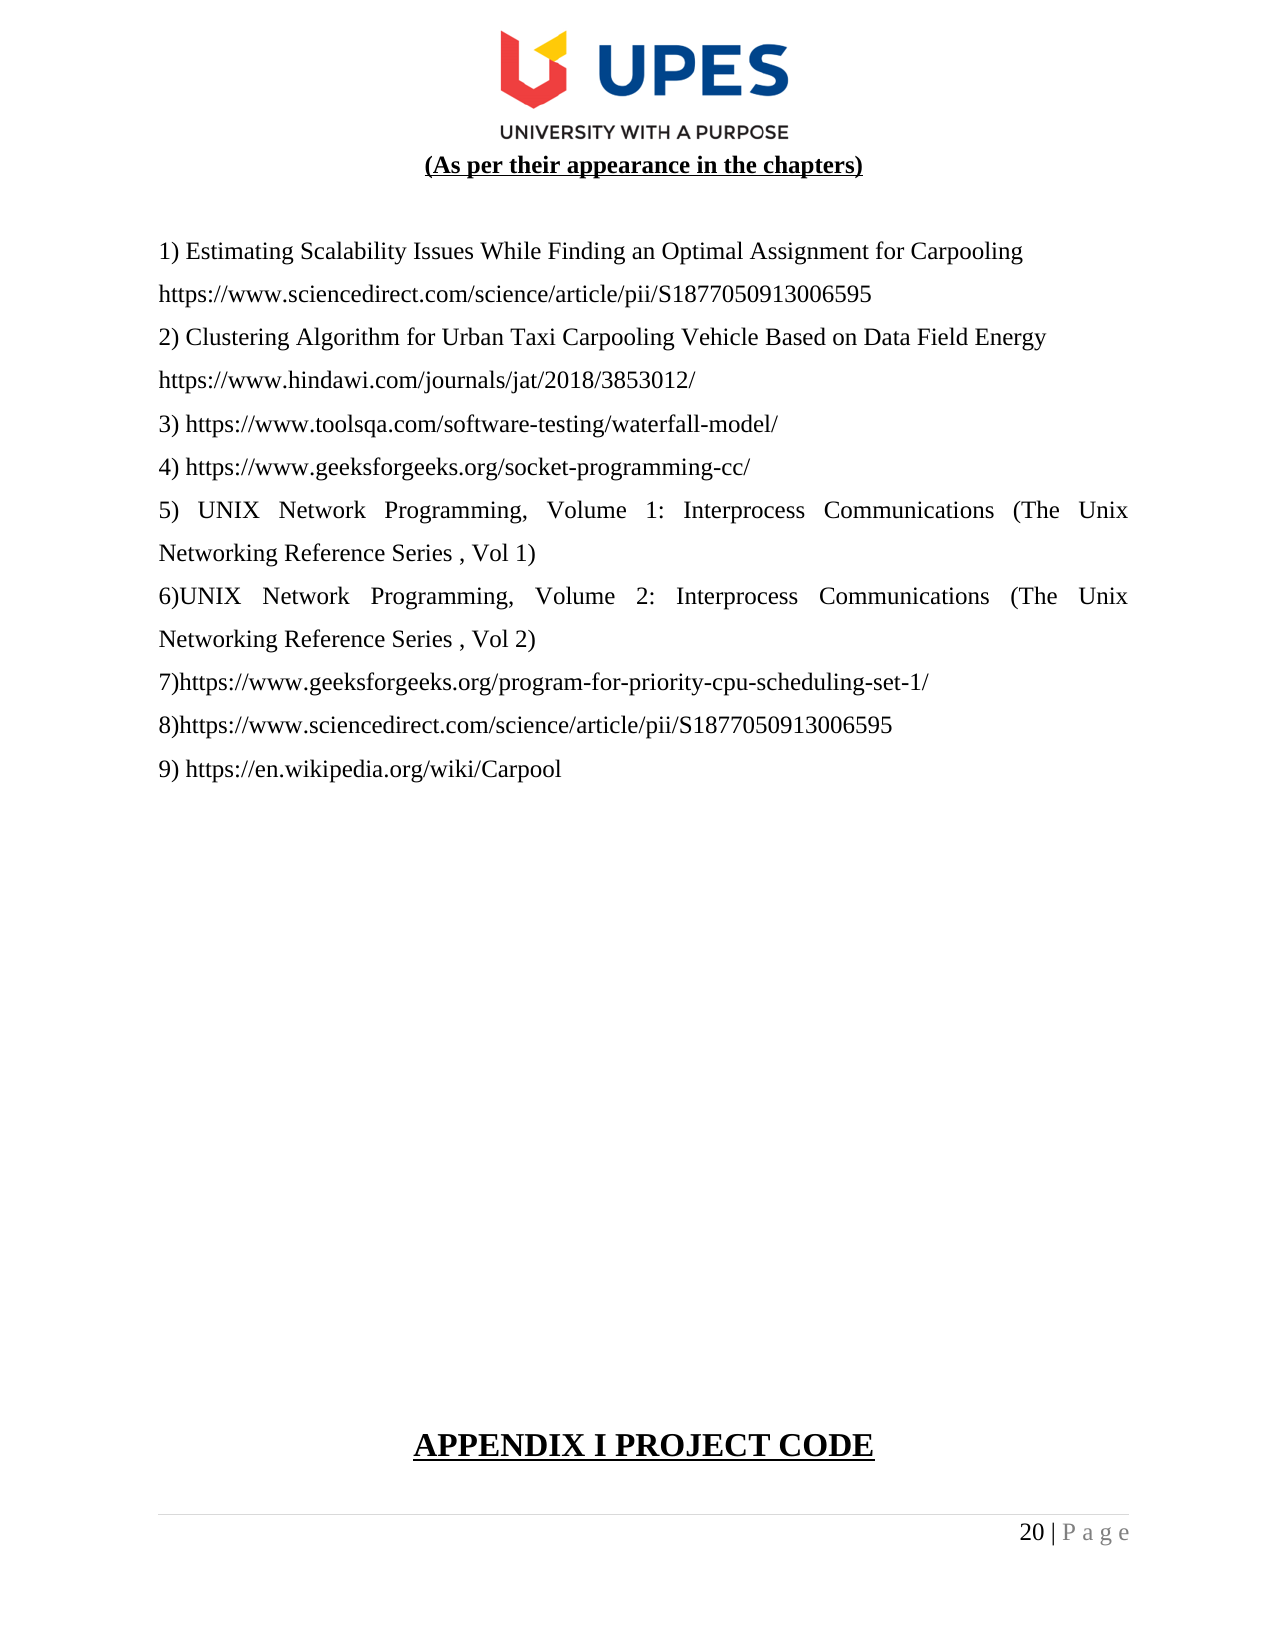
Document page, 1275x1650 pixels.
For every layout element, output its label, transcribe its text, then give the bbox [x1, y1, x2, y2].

text 2) Clustering Algorithm for Urban Taxi Carpooling Vehicle Based on Data Field Energy [158, 322, 1129, 351]
text 4) https://www.geeksforgeeks.org/socket-programming-cc/ [158, 452, 1129, 481]
text https://www.sciencedirect.com/science/article/pii/S1877050913006595 [158, 279, 1129, 308]
text 9) https://en.wikipedia.org/wiki/Carpool [158, 754, 1129, 782]
text (As per their appearance in the chapters) [158, 150, 1129, 179]
text 6)UNIX Network Programming, Volume 2: Interprocess Communications (The Unix Networking Reference Series , Vol 2) [158, 581, 1129, 653]
text 7)https://www.geeksforgeeks.org/program-for-priority-cpu-scheduling-set-1/ [158, 667, 1129, 696]
text https://www.hindawi.com/journals/jat/2018/3853012/ [158, 366, 1129, 394]
text 1) Estimating Scalability Issues While Finding an Optimal Assignment for Carpooling [158, 236, 1129, 265]
text 3) https://www.toolsqa.com/software-testing/waterfall-model/ [158, 409, 1129, 437]
text 8)https://www.sciencedirect.com/science/article/pii/S1877050913006595 [158, 711, 1129, 739]
text 5) UNIX Network Programming, Volume 1: Interprocess Communications (The Unix Networking Reference Series , Vol 1) [158, 495, 1129, 567]
picture [491, 21, 795, 144]
title APPENDIX I PROJECT CODE [158, 1426, 1129, 1464]
